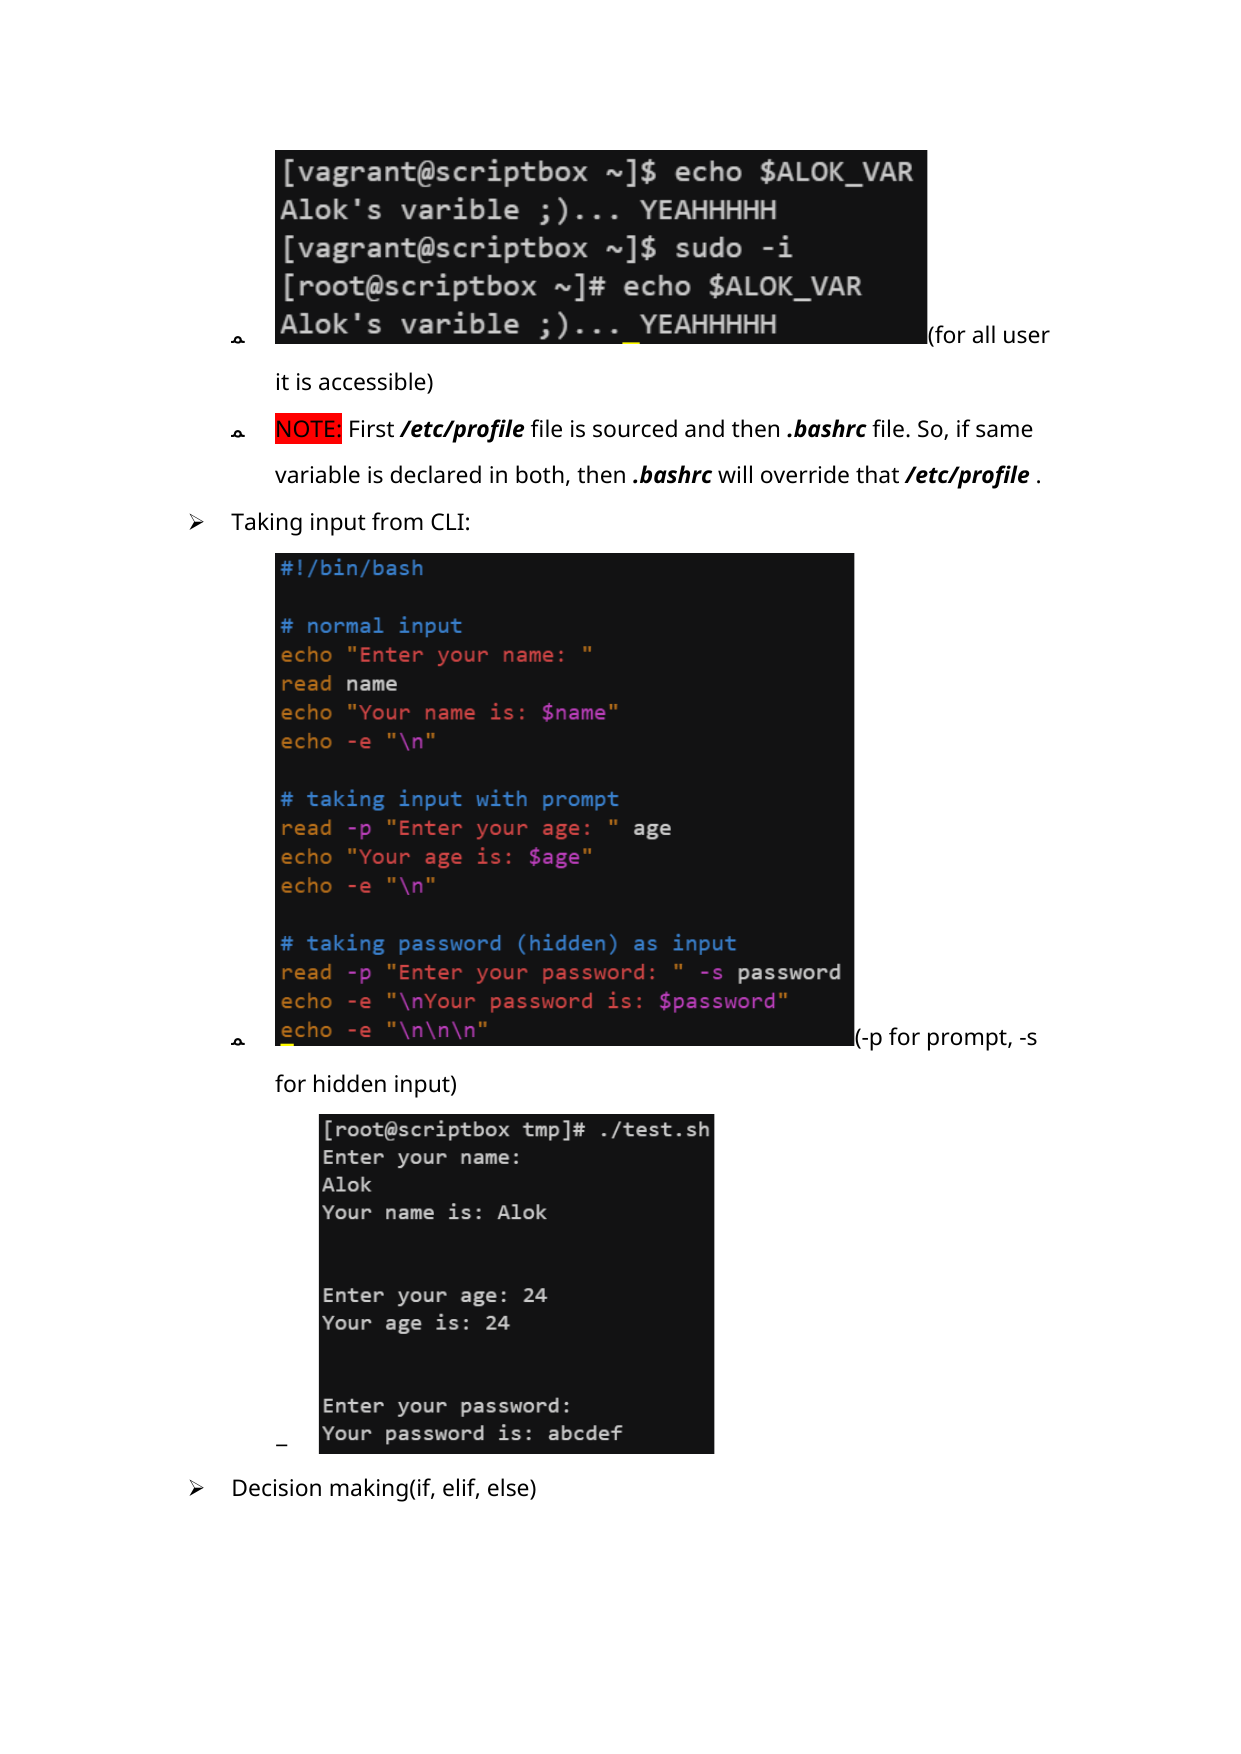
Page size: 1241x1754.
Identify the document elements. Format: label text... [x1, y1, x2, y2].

picture [318, 1114, 715, 1454]
picture [275, 150, 928, 344]
list Taking input from CLI: [187, 506, 1053, 538]
list Decision making(if, elif, else) [187, 1472, 1053, 1503]
picture [275, 553, 855, 1046]
